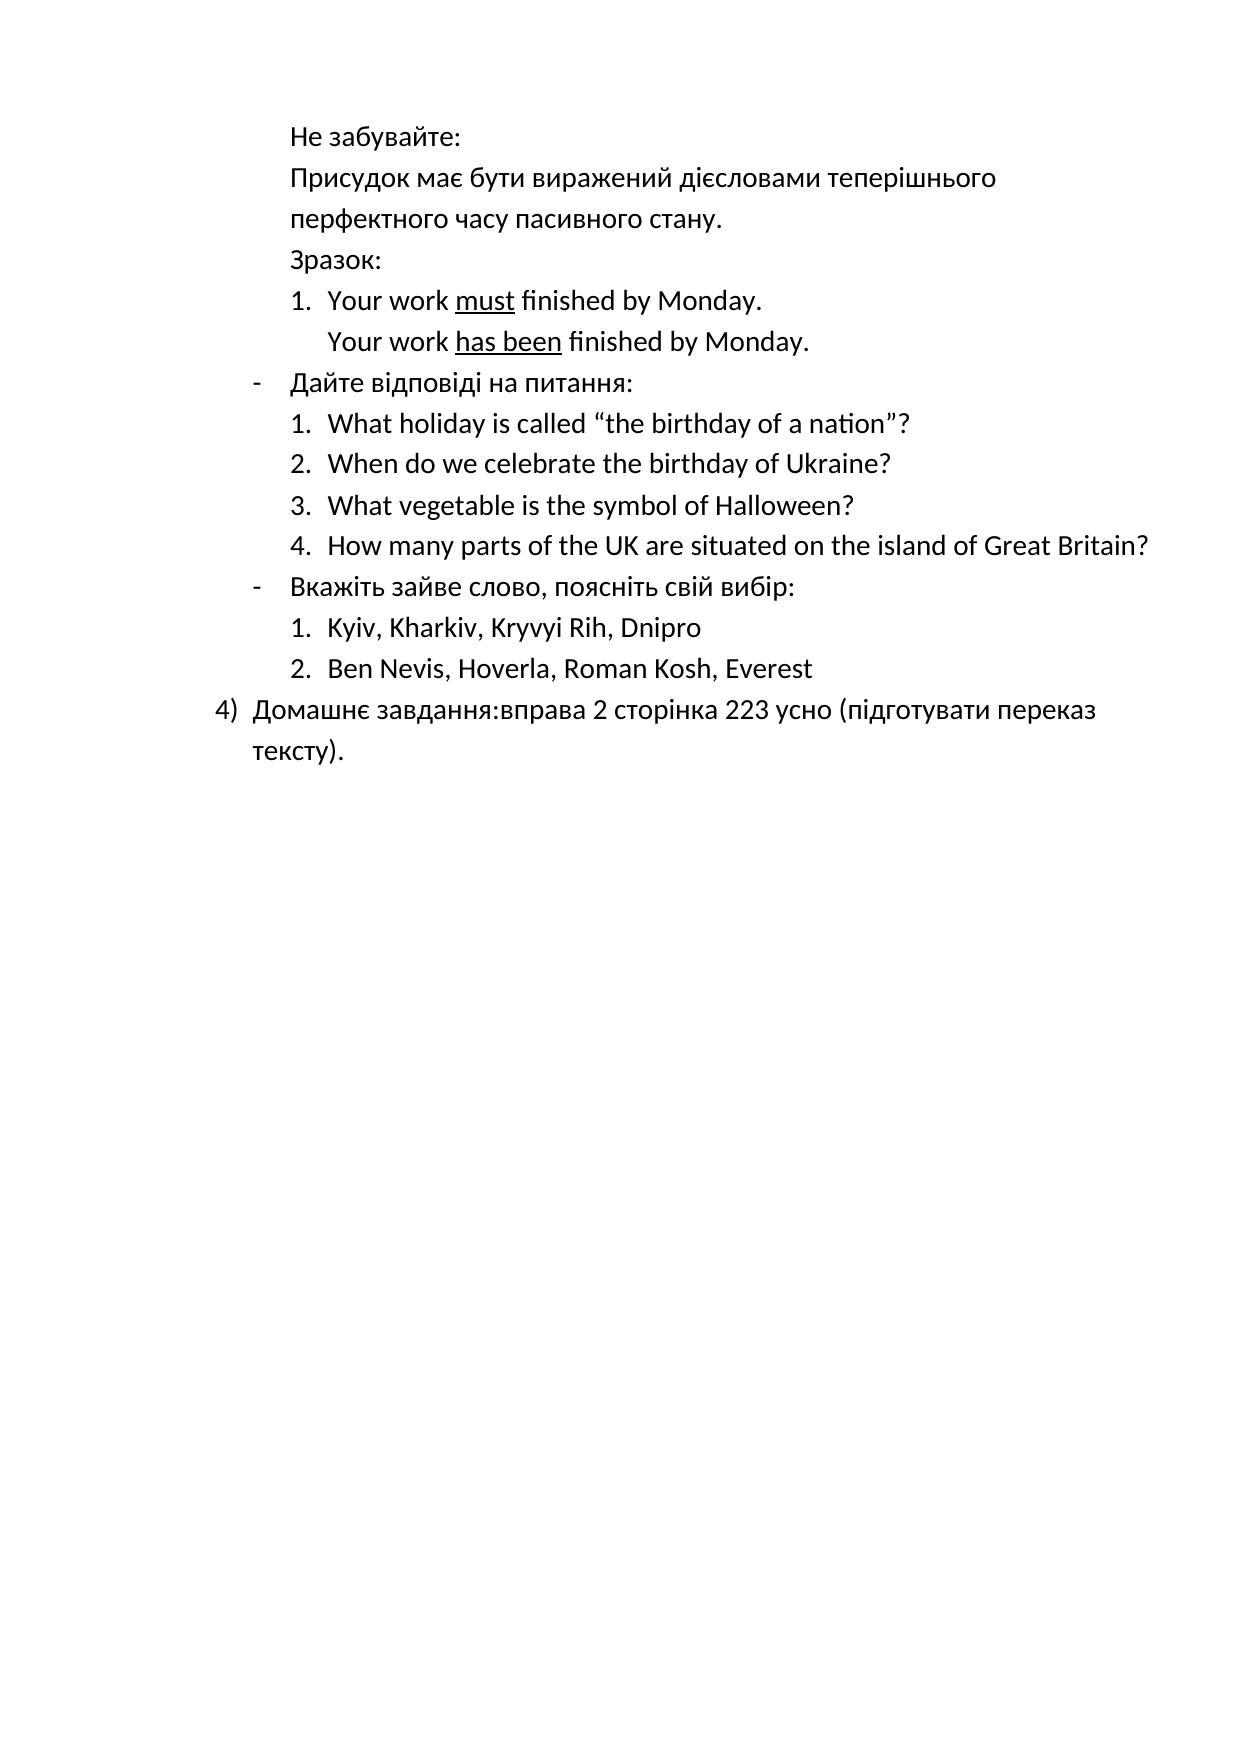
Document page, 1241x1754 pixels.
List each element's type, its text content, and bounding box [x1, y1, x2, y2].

list Your work has been finished by Monday. [327, 323, 1152, 358]
list What holiday is called “the birthday of a nation”? [290, 405, 1152, 440]
list Дайте відповіді на питання: [252, 364, 1152, 399]
list Вкажіть зайве слово, поясніть свій вибір: [252, 568, 1152, 604]
list Kyiv, Kharkiv, Kryvyi Rih, Dnipro [290, 609, 1152, 645]
list Ben Nevis, Hoverla, Roman Kosh, Everest [290, 650, 1152, 686]
list Присудок має бути виражений дієсловами теперішнього перфектного часу пасивного стану. [290, 159, 1152, 236]
list Домашнє завдання:вправа 2 сторінка 223 усно (підготувати переказ тексту). [215, 691, 1152, 768]
list What vegetable is the symbol of Halloween? [290, 487, 1152, 522]
list Зразок: [290, 241, 1152, 277]
list When do we celebrate the birthday of Ukraine? [290, 446, 1152, 481]
list Не забувайте: [290, 118, 1152, 154]
list How many parts of the UK are situated on the island of Great Britain? [290, 527, 1152, 563]
list Your work must finished by Monday. [290, 282, 1152, 317]
